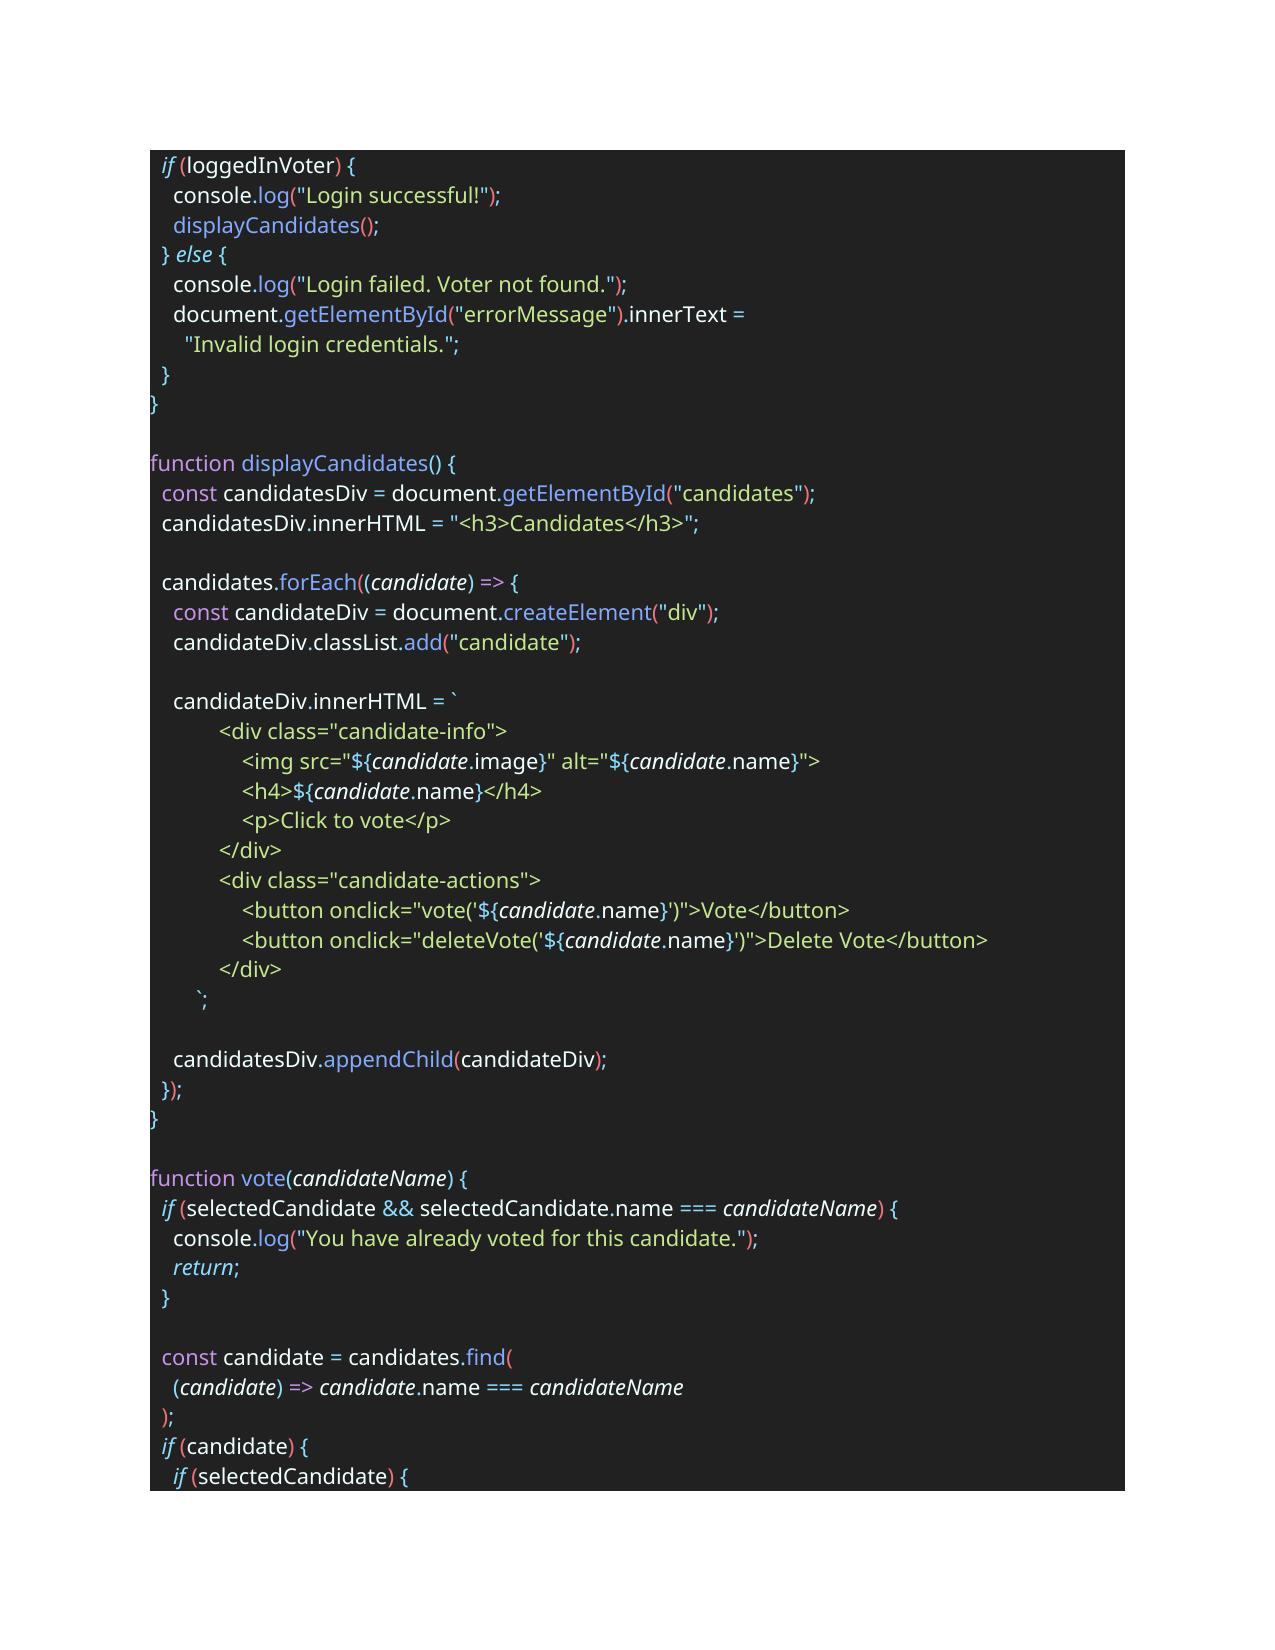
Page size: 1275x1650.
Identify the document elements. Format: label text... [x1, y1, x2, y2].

text <button onclick="vote('${candidate.name}')">Vote</button> [150, 895, 1125, 924]
text if (loggedInVoter) { [150, 150, 1125, 180]
text const candidatesDiv = document.getElementById("candidates"); [150, 478, 1125, 507]
text const candidateDiv = document.createElement("div"); [150, 597, 1125, 627]
text document.getElementById("errorMessage").innerText = [150, 299, 1125, 329]
text <button onclick="deleteVote('${candidate.name}')">Delete Vote</button> [150, 924, 1125, 954]
text candidateDiv.innerHTML = ` [150, 686, 1125, 716]
text <div class="candidate-actions"> [150, 865, 1125, 895]
text <div class="candidate-info"> [150, 716, 1125, 746]
text console.log("Login failed. Voter not found."); [150, 269, 1125, 299]
text "Invalid login credentials."; [150, 329, 1125, 358]
text <img src="${candidate.image}" alt="${candidate.name}"> [150, 746, 1125, 776]
text candidatesDiv.innerHTML = "<h3>Candidates</h3>"; [150, 507, 1125, 537]
text } else { [150, 239, 1125, 269]
text function displayCandidates() { [150, 448, 1125, 478]
text candidatesDiv.appendChild(candidateDiv); [150, 1044, 1125, 1073]
text console.log("Login successful!"); [150, 180, 1125, 209]
text const candidate = candidates.find( [150, 1342, 1125, 1371]
text candidateDiv.classList.add("candidate"); [150, 627, 1125, 656]
text <p>Click to vote</p> [150, 805, 1125, 835]
text } [150, 358, 1125, 388]
text return; [150, 1252, 1125, 1282]
text </div> [150, 954, 1125, 984]
text if (candidate) { [150, 1431, 1125, 1461]
text } [150, 1282, 1125, 1312]
text </div> [150, 835, 1125, 865]
text function vote(candidateName) { [150, 1163, 1125, 1193]
text ); [150, 1401, 1125, 1431]
text }); [150, 1073, 1125, 1103]
text } [150, 1103, 1125, 1133]
text console.log("You have already voted for this candidate."); [150, 1222, 1125, 1252]
text if (selectedCandidate && selectedCandidate.name === candidateName) { [150, 1193, 1125, 1222]
text displayCandidates(); [150, 209, 1125, 239]
text (candidate) => candidate.name === candidateName [150, 1371, 1125, 1401]
text <h4>${candidate.name}</h4> [150, 776, 1125, 805]
text } [150, 388, 1125, 418]
text candidates.forEach((candidate) => { [150, 567, 1125, 597]
text if (selectedCandidate) { [150, 1461, 1125, 1491]
text `; [150, 984, 1125, 1014]
